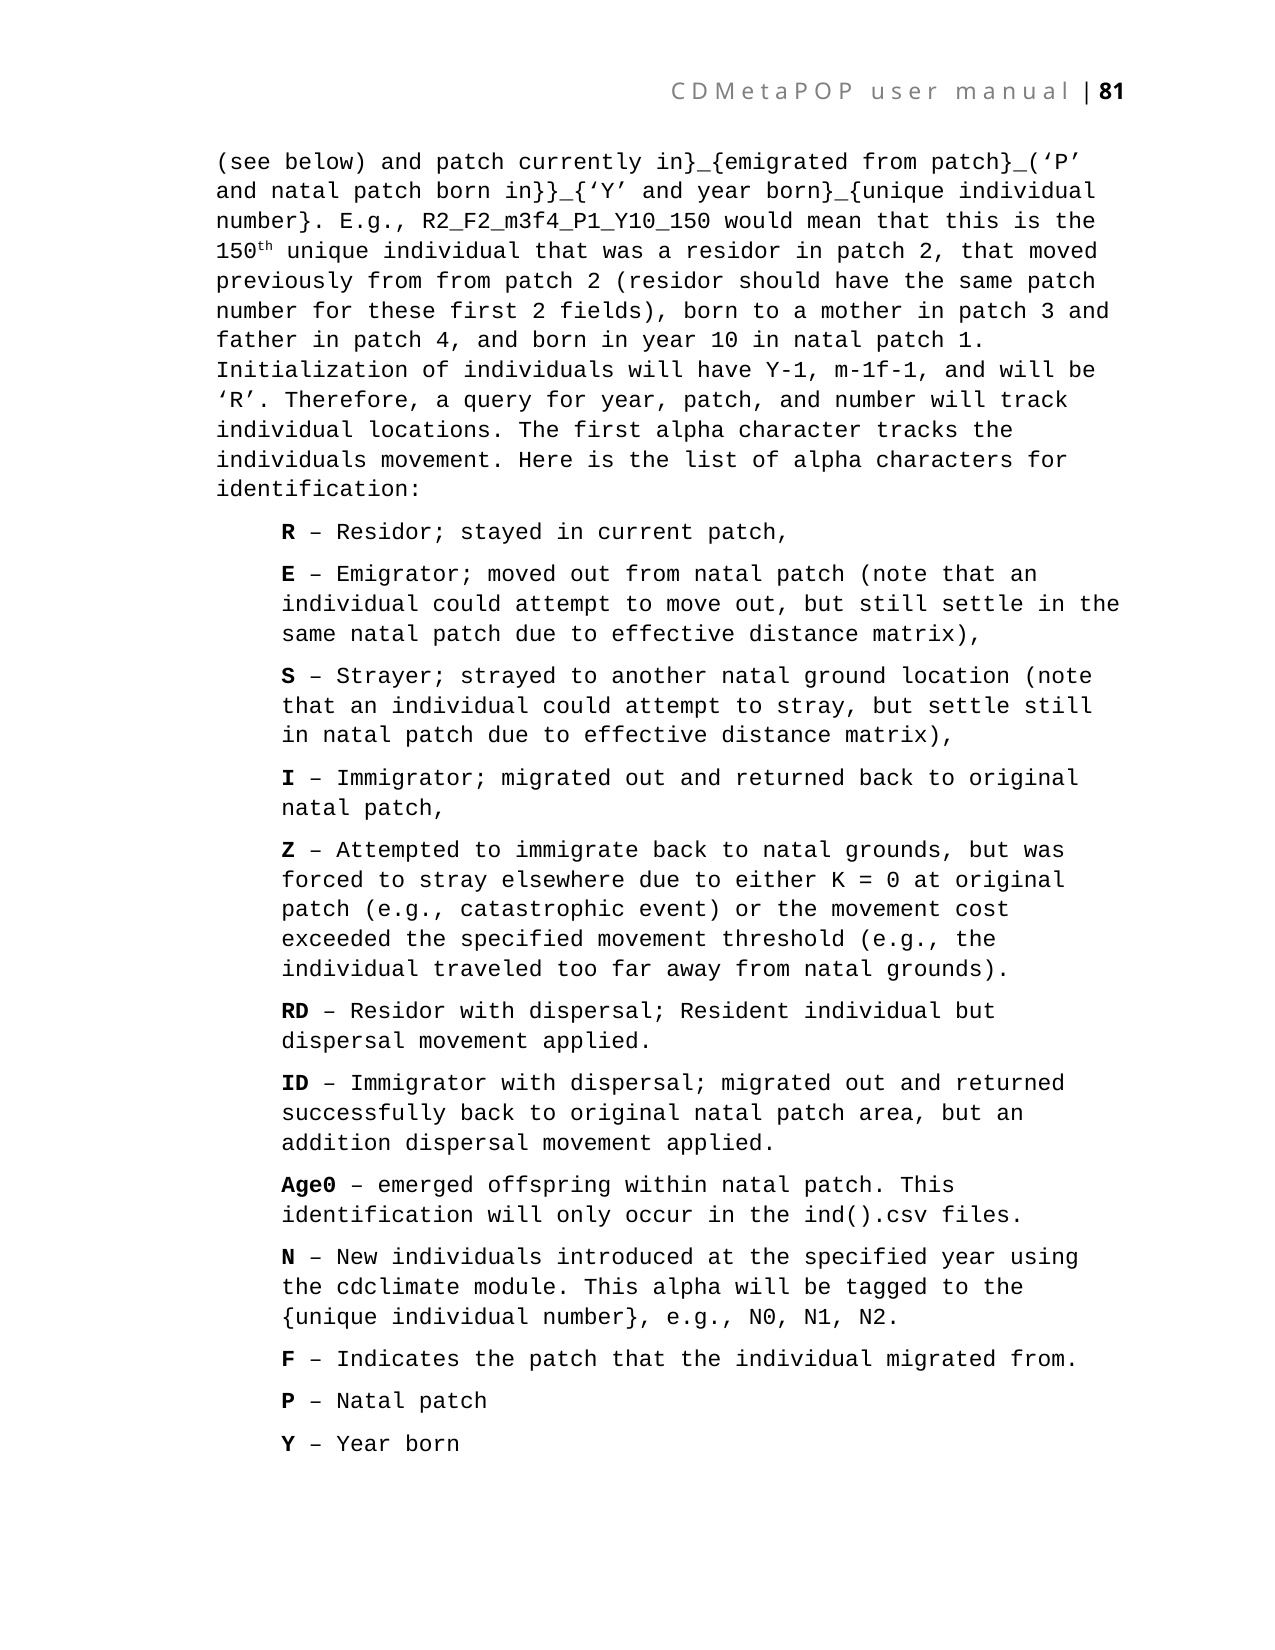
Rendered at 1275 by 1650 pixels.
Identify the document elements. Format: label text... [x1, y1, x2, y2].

text N – New individuals introduced at the specified year using the cdclimate module. This alpha will be tagged to the {unique individual number}, e.g., N0, N1, N2. [281, 1246, 1125, 1331]
text S – Strayer; strayed to another natal ground location (note that an individual could attempt to stray, but settle still in natal patch due to effective distance matrix), [281, 664, 1125, 750]
text E – Emigrator; moved out from natal patch (note that an individual could attempt to move out, but still settle in the same natal patch due to effective distance matrix), [281, 562, 1125, 648]
text Age0 – emerged offspring within natal patch. This identification will only occur in the ind().csv files. [281, 1173, 1125, 1229]
text Y – Year born [281, 1432, 1125, 1458]
text F – Indicates the patch that the individual migrated from. [281, 1347, 1125, 1373]
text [216, 150, 1125, 504]
text Z – Attempted to immigrate back to natal grounds, but was forced to stray elsewhere due to either K = 0 at original patch (e.g., catastrophic event) or the movement cost exceeded the specified movement threshold (e.g., the individual traveled too far away from natal grounds). [281, 838, 1125, 983]
text R – Residor; stayed in current patch, [281, 520, 1125, 546]
text P – Natal patch [281, 1390, 1125, 1416]
text RD – Residor with dispersal; Resident individual but dispersal movement applied. [281, 999, 1125, 1055]
text ID – Immigrator with dispersal; migrated out and returned successfully back to original natal patch area, but an addition dispersal movement applied. [281, 1072, 1125, 1157]
text I – Immigrator; migrated out and returned back to original natal patch, [281, 766, 1125, 822]
